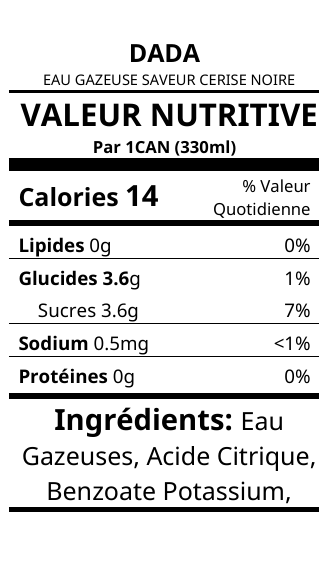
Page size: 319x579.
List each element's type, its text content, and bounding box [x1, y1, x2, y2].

table_cell 1% [181, 259, 319, 291]
table_header DADA EAU GAZEUSE SAVEUR CERISE NOIRE [9, 30, 319, 90]
table_cell Calories 14 [9, 171, 181, 220]
table_cell Glucides 3.6g [9, 259, 181, 291]
table_cell 7% [181, 291, 319, 323]
table_cell <1% [181, 324, 319, 356]
table_cell 0% [181, 357, 319, 393]
table_cell Lipides 0g [9, 226, 181, 258]
table_cell 0% [181, 226, 319, 258]
table_cell % Valeur Quotidienne [181, 171, 319, 220]
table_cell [9, 399, 319, 507]
table_cell Protéines 0g [9, 357, 181, 393]
table_cell VALEUR NUTRITIVE Par 1CAN (330ml) [9, 93, 319, 158]
table_cell Sodium 0.5mg [9, 324, 181, 356]
table_cell Sucres 3.6g [9, 291, 181, 323]
